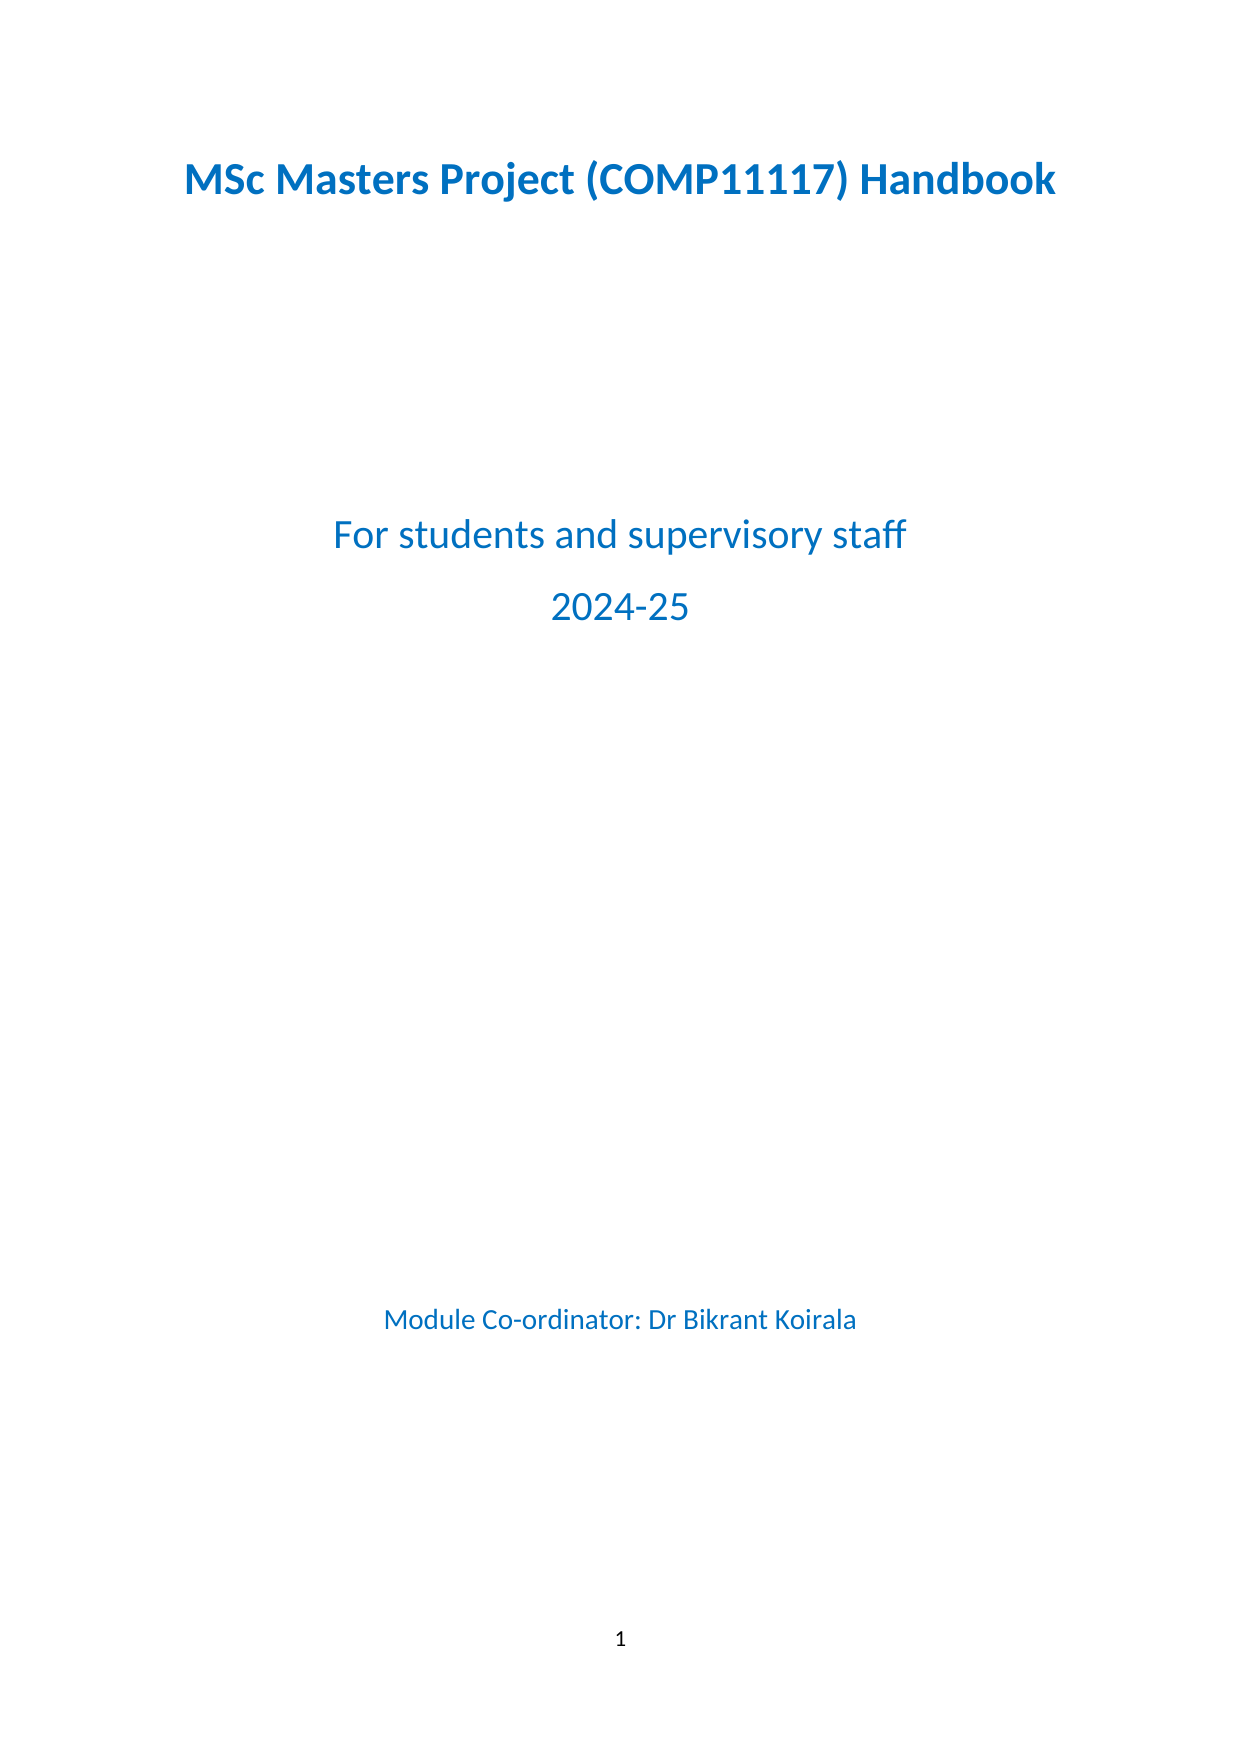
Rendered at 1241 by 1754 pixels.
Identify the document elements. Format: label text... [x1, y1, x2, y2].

text For students and supervisory staff [150, 508, 1090, 559]
text Module Co-ordinator: Dr Bikrant Koirala [150, 1301, 1090, 1337]
text MSc Masters Project (COMP11117) Handbook [150, 150, 1090, 206]
text 2024-25 [150, 580, 1090, 631]
